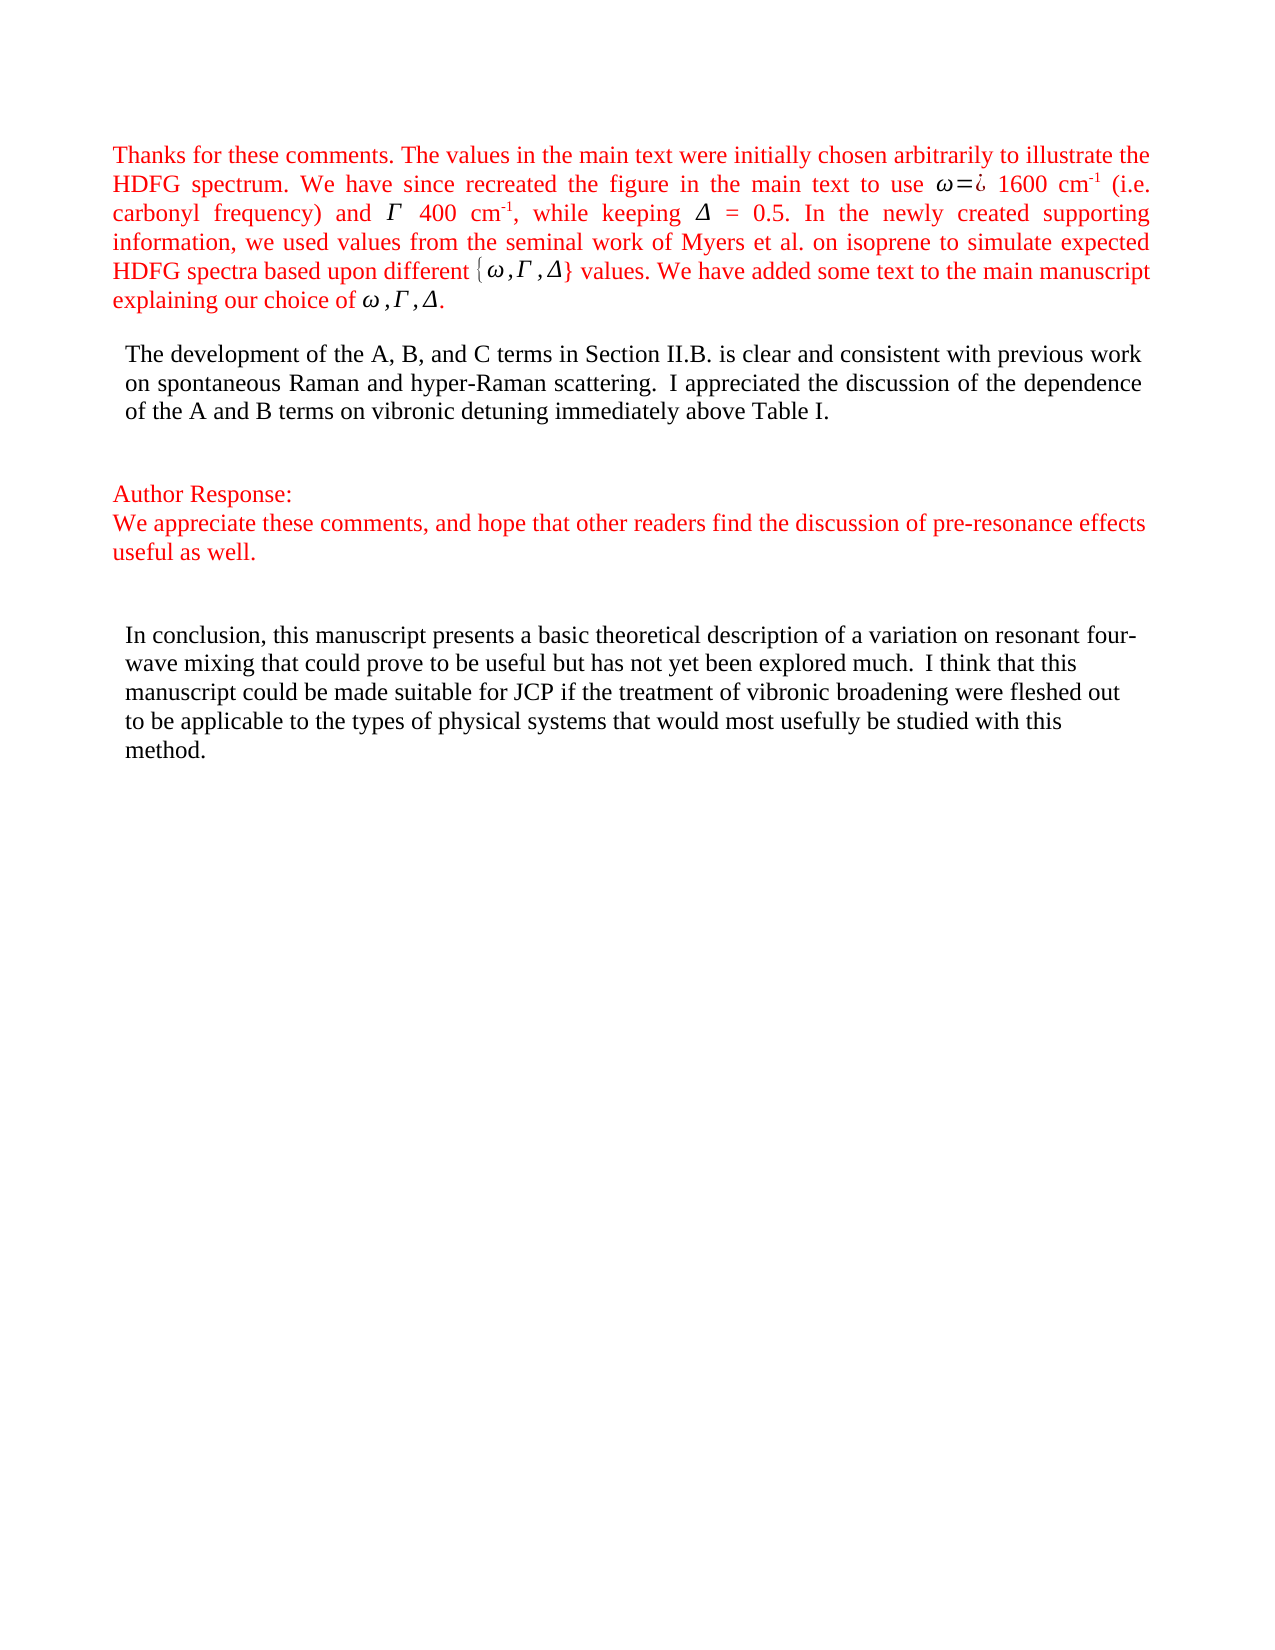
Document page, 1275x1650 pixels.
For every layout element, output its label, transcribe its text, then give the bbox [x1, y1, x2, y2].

text Thanks for these comments. The values in the main text were initially chosen arbitrarily to illustrate the HDFG spectrum. We have since recreated the figure in the main text to use 1600 cm-1 (i.e. carbonyl frequency) and 400 cm-1, while keeping = 0.5. In the newly created supporting information, we used values from the seminal work of Myers et al. on isoprene to simulate expected HDFG spectra based upon different } values. We have added some text to the main manuscript explaining our choice of . [112, 141, 1151, 313]
text We appreciate these comments, and hope that other readers find the discussion of pre-resonance effects useful as well. [112, 508, 1151, 566]
text In conclusion, this manuscript presents a basic theoretical description of a variation on resonant four- wave mixing that could prove to be useful but has not yet been explored much. I think that this manuscript could be made suitable for JCP if the treatment of vibronic broadening were fleshed out to be applicable to the types of physical systems that would most usefully be studied with this method. [125, 620, 1140, 763]
text Author Response: [112, 479, 1162, 508]
